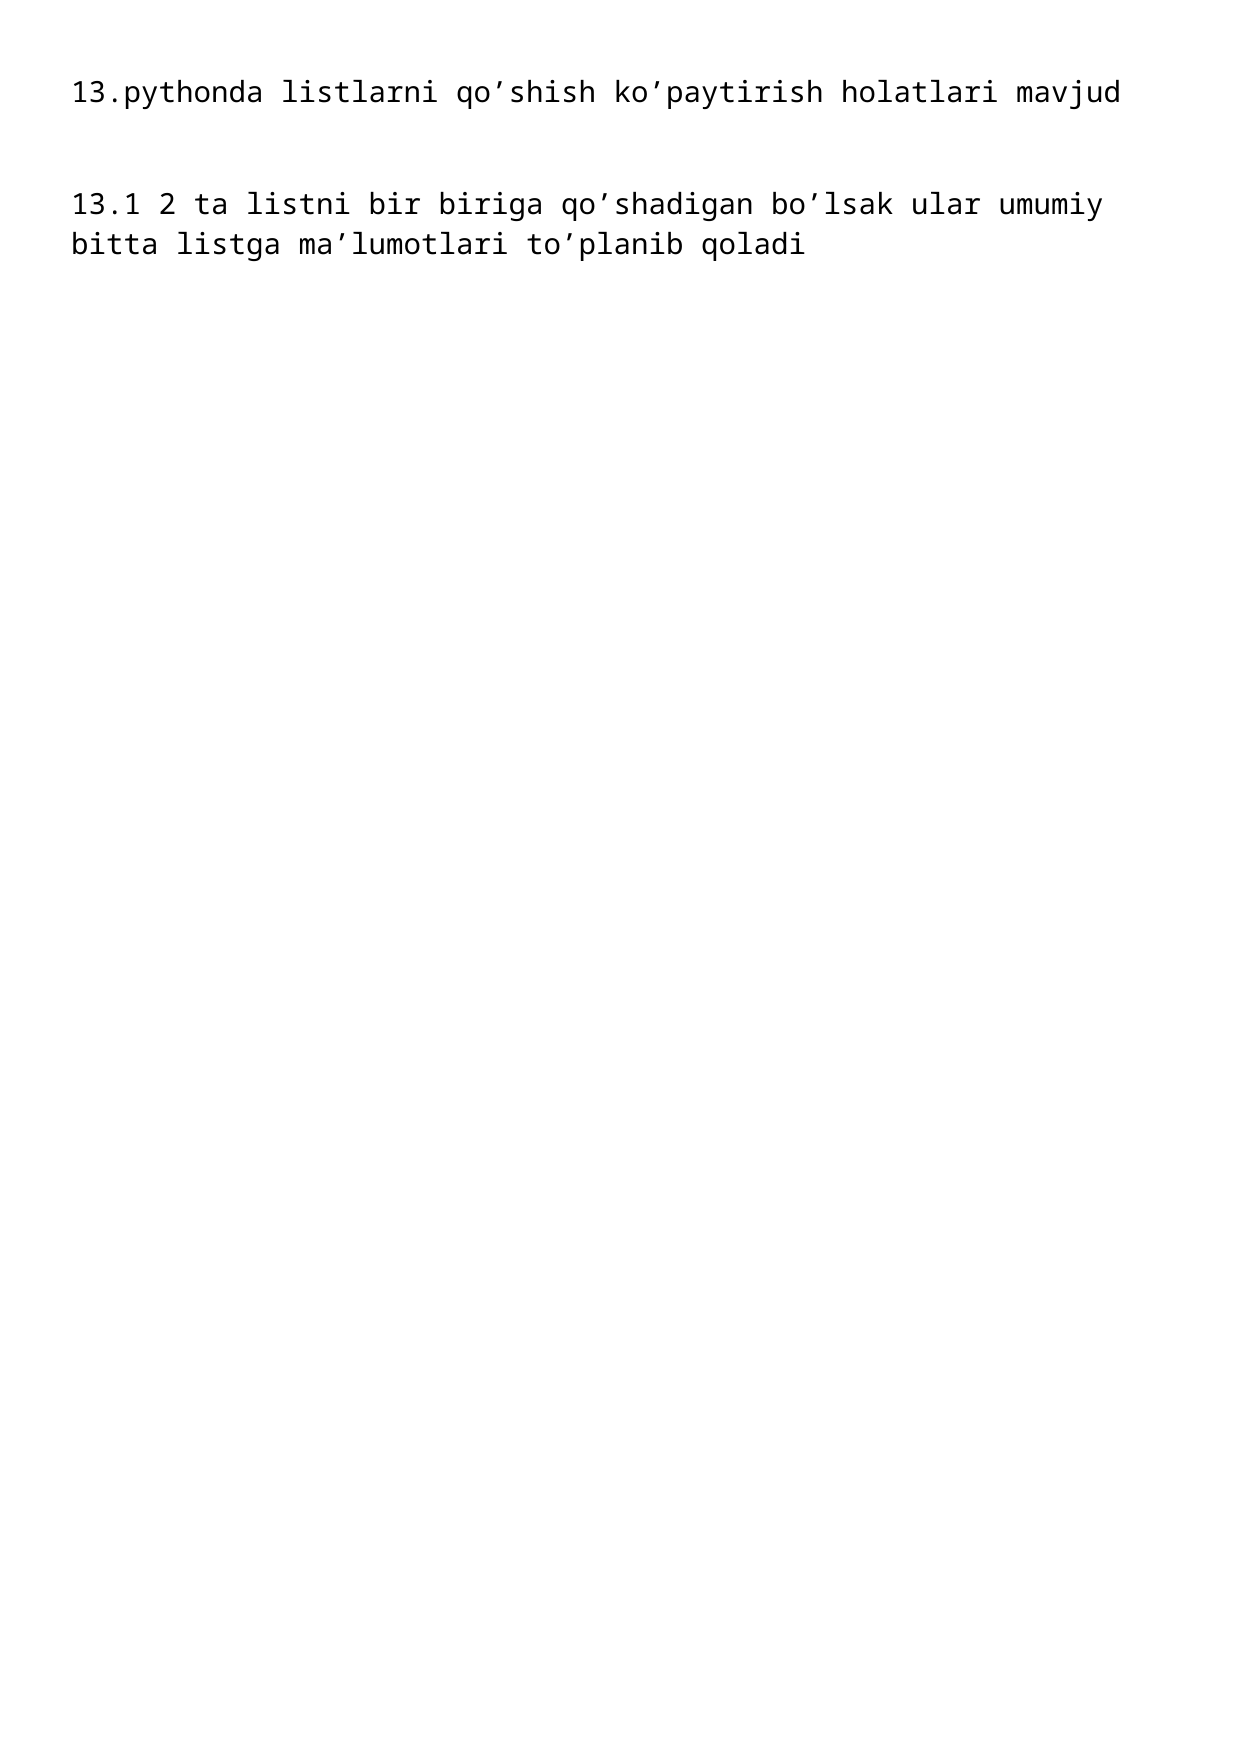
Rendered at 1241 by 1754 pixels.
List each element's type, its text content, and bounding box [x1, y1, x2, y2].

text 13.1 2 ta listni bir biriga qo’shadigan bo’lsak ular umumiy bitta listga ma’lumotlari to’planib qoladi [71, 183, 1169, 263]
text 13.pythonda listlarni qo’shish ko’paytirish holatlari mavjud [71, 71, 1169, 111]
